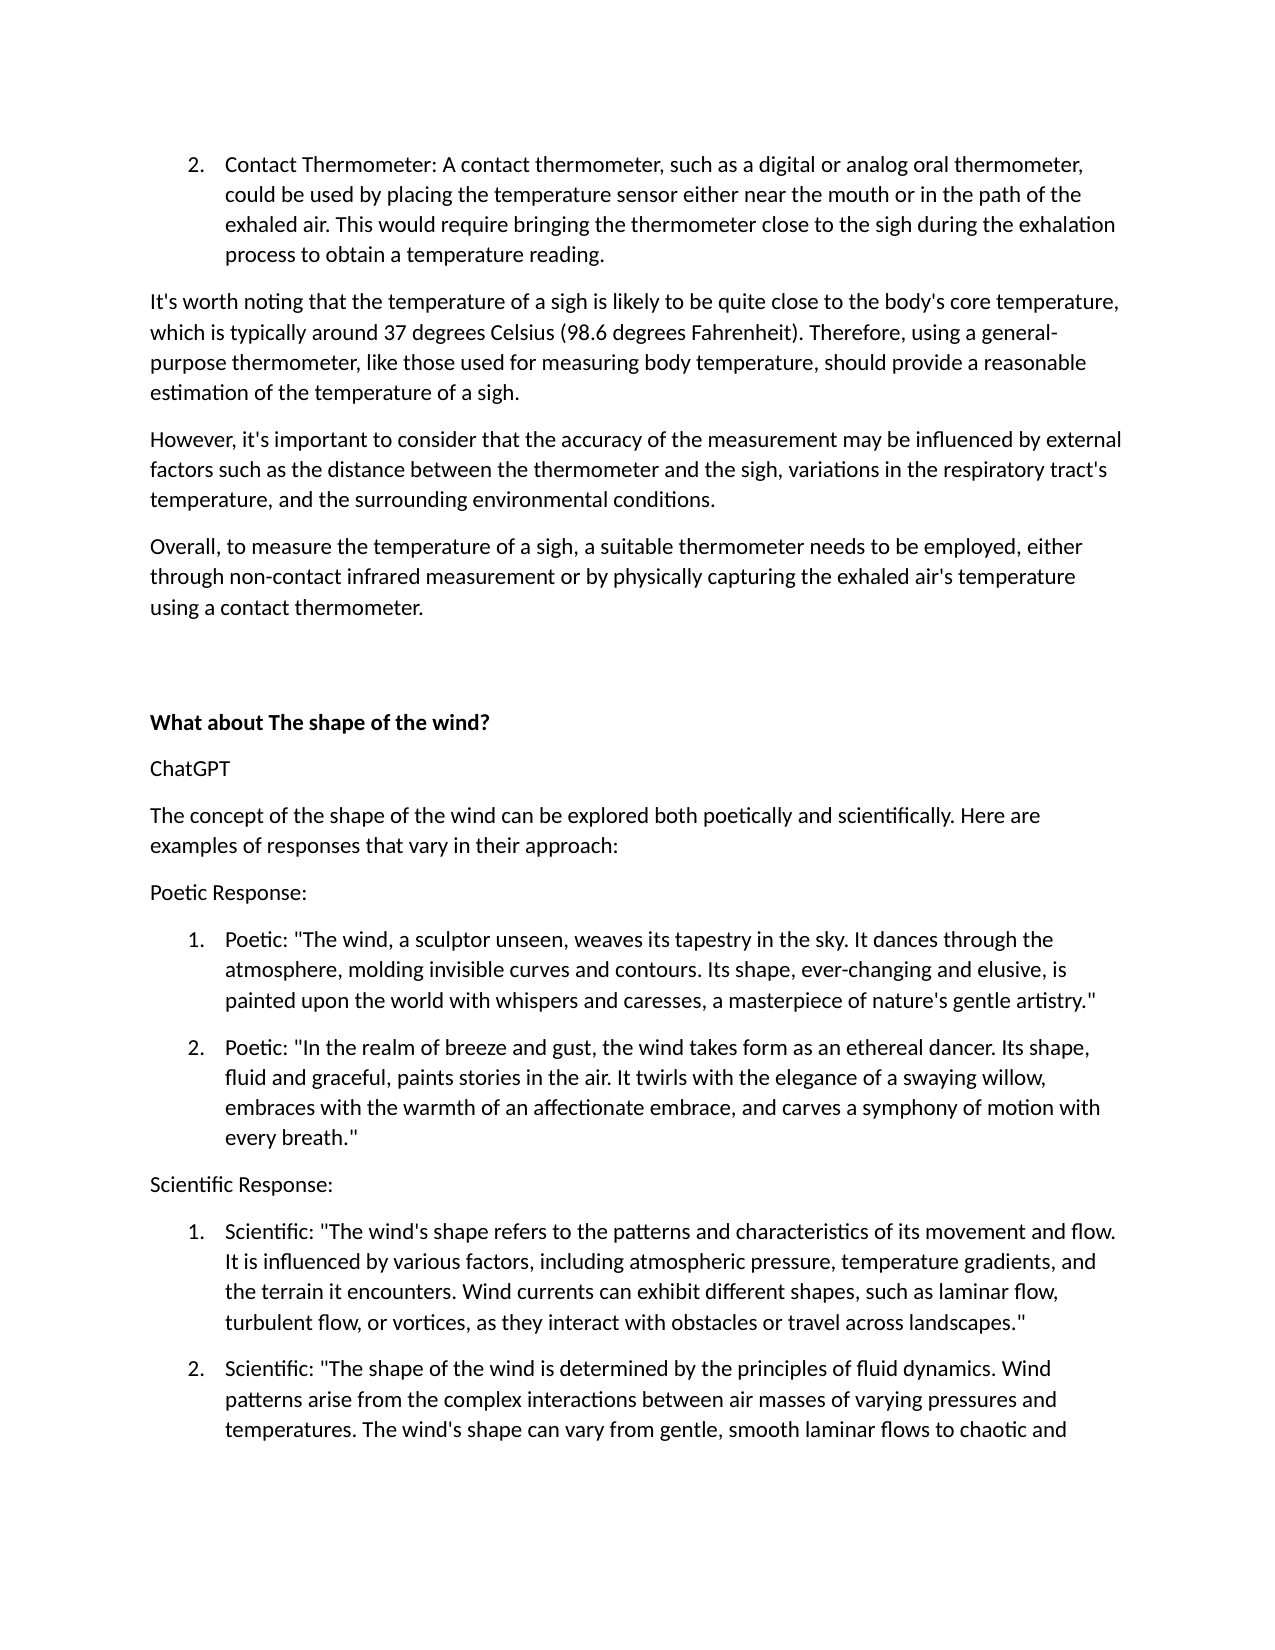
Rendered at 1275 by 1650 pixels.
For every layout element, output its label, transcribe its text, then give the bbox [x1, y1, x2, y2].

text It's worth noting that the temperature of a sigh is likely to be quite close to the body's core temperature, which is typically around 37 degrees Celsius (98.6 degrees Fahrenheit). Therefore, using a general-purpose thermometer, like those used for measuring body temperature, should provide a reasonable estimation of the temperature of a sigh. [150, 287, 1125, 406]
list Poetic: "In the realm of breeze and gust, the wind takes form as an ethereal dancer. Its shape, fluid and graceful, paints stories in the air. It twirls with the elegance of a swaying willow, embraces with the warmth of an affectionate embrace, and carves a symphony of motion with every breath." [187, 1033, 1125, 1151]
list Scientific: "The wind's shape refers to the patterns and characteristics of its movement and flow. It is influenced by various factors, including atmospheric pressure, temperature gradients, and the terrain it encounters. Wind currents can exhibit different shapes, such as laminar flow, turbulent flow, or vortices, as they interact with obstacles or travel across landscapes." [187, 1217, 1125, 1336]
list Poetic: "The wind, a sculptor unseen, weaves its tapestry in the sky. It dances through the atmosphere, molding invisible curves and contours. Its shape, ever-changing and elusive, is painted upon the world with whispers and caresses, a masterpiece of nature's gentle artistry." [187, 925, 1125, 1014]
list Contact Thermometer: A contact thermometer, such as a digital or analog oral thermometer, could be used by placing the temperature sensor either near the mouth or in the path of the exhaled air. This would require bringing the thermometer close to the sigh during the exhalation process to obtain a temperature reading. [187, 150, 1125, 269]
text The concept of the shape of the wind can be explored both poetically and scientifically. Here are examples of responses that vary in their approach: [150, 801, 1125, 860]
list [187, 1354, 1125, 1443]
text Overall, to measure the temperature of a sigh, a suitable thermometer needs to be employed, either through non-contact infrared measurement or by physically capturing the exhaled air's temperature using a contact thermometer. [150, 532, 1125, 621]
text However, it's important to consider that the accuracy of the measurement may be influenced by external factors such as the distance between the thermometer and the sigh, variations in the respiratory tract's temperature, and the surrounding environmental conditions. [150, 425, 1125, 513]
text Poetic Response: [150, 878, 1125, 907]
text Scientific Response: [150, 1170, 1125, 1198]
text ChatGPT [150, 754, 1125, 783]
text What about The shape of the wind? [150, 708, 1125, 736]
